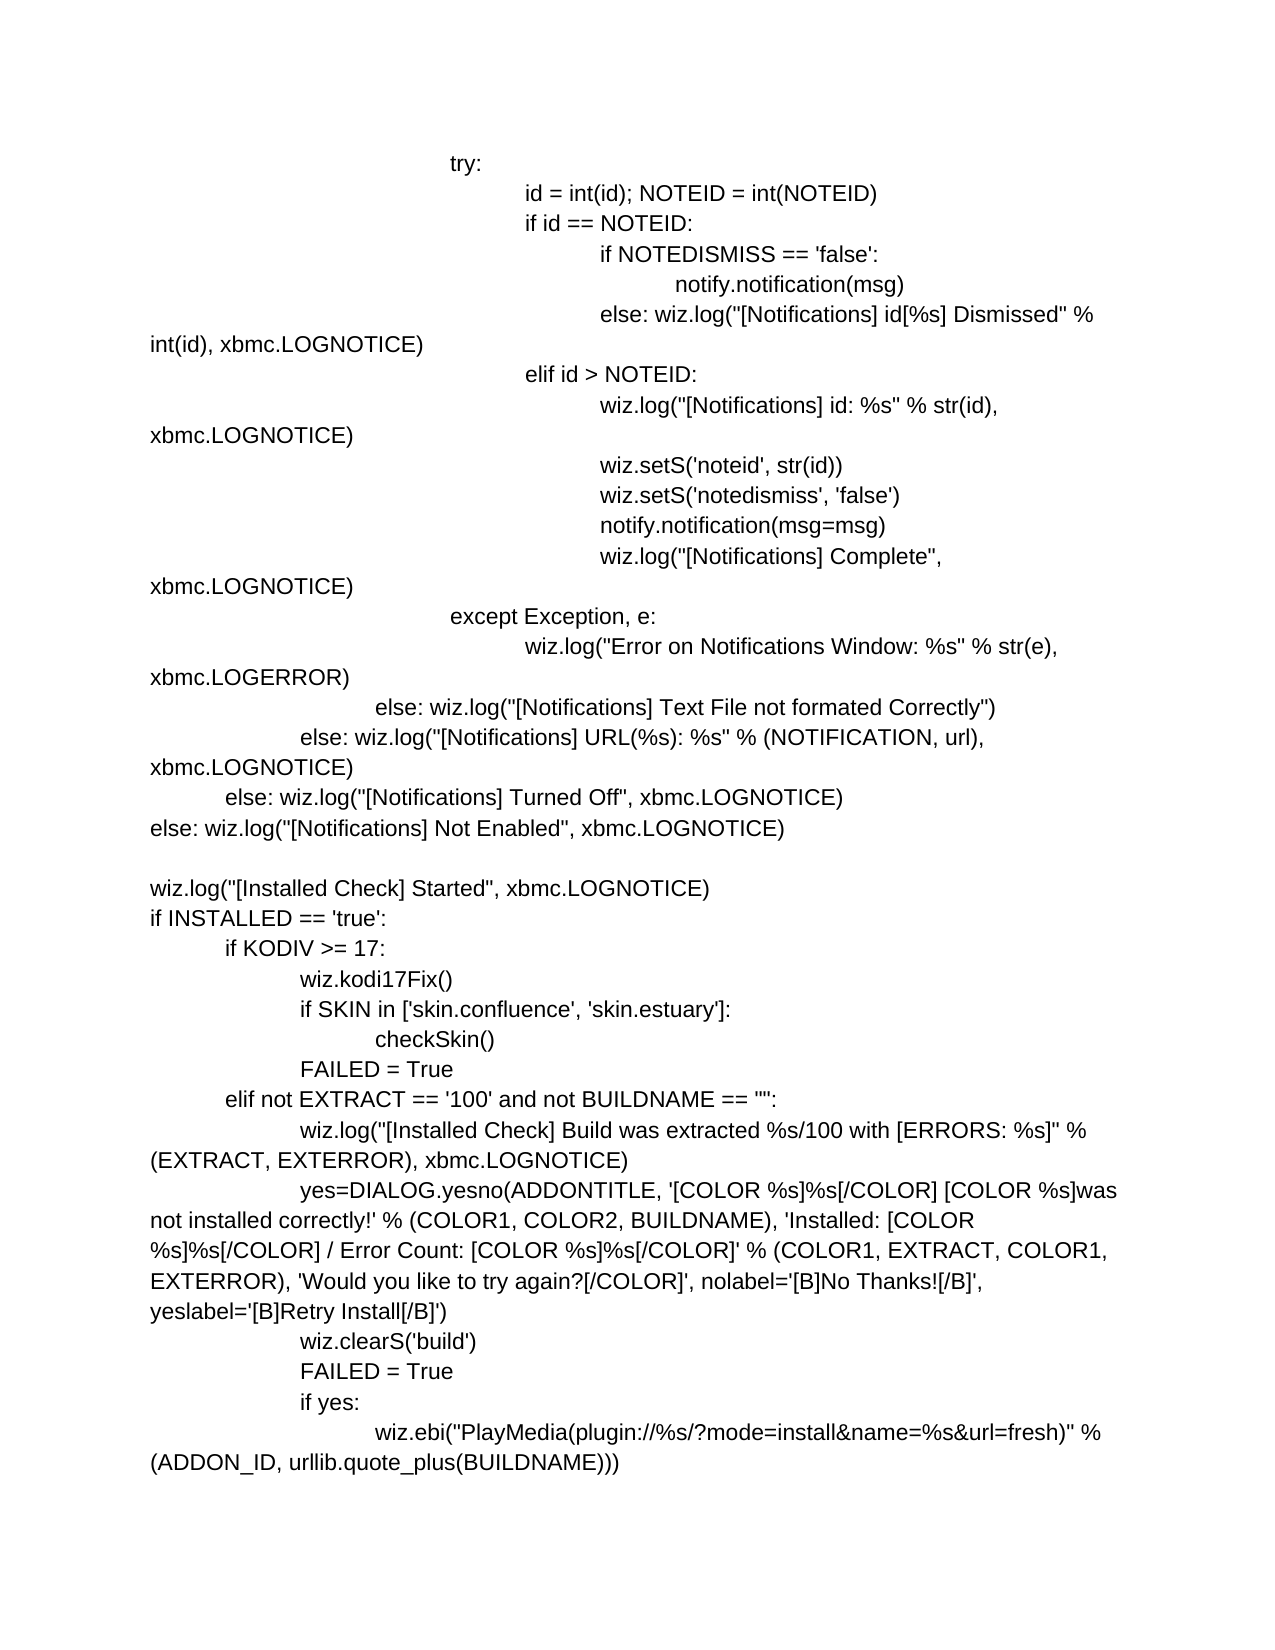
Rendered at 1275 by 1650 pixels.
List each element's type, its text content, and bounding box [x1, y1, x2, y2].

text else: wiz.log("[Notifications] URL(%s): %s" % (NOTIFICATION, url), xbmc.LOGNOTICE) [150, 724, 1125, 781]
text else: wiz.log("[Notifications] id[%s] Dismissed" % int(id), xbmc.LOGNOTICE) [150, 301, 1125, 358]
text wiz.log("[Installed Check] Started", xbmc.LOGNOTICE) [150, 875, 1125, 901]
text checkSkin() [150, 1026, 1125, 1052]
text wiz.setS('notedismiss', 'false') [150, 482, 1125, 509]
text wiz.kodi17Fix() [150, 966, 1125, 992]
text if NOTEDISMISS == 'false': [150, 241, 1125, 267]
text else: wiz.log("[Notifications] Not Enabled", xbmc.LOGNOTICE) [150, 814, 1125, 841]
text if INSTALLED == 'true': [150, 905, 1125, 932]
text else: wiz.log("[Notifications] Turned Off", xbmc.LOGNOTICE) [150, 784, 1125, 811]
text if id == NOTEID: [150, 210, 1125, 237]
text elif not EXTRACT == '100' and not BUILDNAME == "": [150, 1086, 1125, 1113]
text wiz.log("Error on Notifications Window: %s" % str(e), xbmc.LOGERROR) [150, 633, 1125, 690]
text FAILED = True [150, 1358, 1125, 1385]
text if KODIV >= 17: [150, 935, 1125, 962]
text except Exception, e: [150, 603, 1125, 629]
text if yes: [150, 1388, 1125, 1415]
text wiz.log("[Notifications] id: %s" % str(id), xbmc.LOGNOTICE) [150, 392, 1125, 448]
text wiz.log("[Installed Check] Build was extracted %s/100 with [ERRORS: %s]" % (EXTRACT, EXTERROR), xbmc.LOGNOTICE) [150, 1117, 1125, 1173]
text notify.notification(msg=msg) [150, 512, 1125, 539]
text try: [150, 150, 1125, 176]
text elif id > NOTEID: [150, 361, 1125, 388]
text wiz.clearS('build') [150, 1328, 1125, 1354]
text yes=DIALOG.yesno(ADDONTITLE, '[COLOR %s]%s[/COLOR] [COLOR %s]was not installed correctly!' % (COLOR1, COLOR2, BUILDNAME), 'Installed: [COLOR %s]%s[/COLOR] / Error Count: [COLOR %s]%s[/COLOR]' % (COLOR1, EXTRACT, COLOR1, EXTERROR), 'Would you like to try again?[/COLOR]', nolabel='[B]No Thanks![/B]', yeslabel='[B]Retry Install[/B]') [150, 1177, 1125, 1324]
text notify.notification(msg) [150, 271, 1125, 297]
text wiz.setS('noteid', str(id)) [150, 452, 1125, 478]
text wiz.ebi("PlayMedia(plugin://%s/?mode=install&name=%s&url=fresh)" % (ADDON_ID, urllib.quote_plus(BUILDNAME))) [150, 1419, 1125, 1475]
text else: wiz.log("[Notifications] Text File not formated Correctly") [150, 694, 1125, 720]
text id = int(id); NOTEID = int(NOTEID) [150, 180, 1125, 207]
text FAILED = True [150, 1056, 1125, 1083]
text if SKIN in ['skin.confluence', 'skin.estuary']: [150, 996, 1125, 1022]
text wiz.log("[Notifications] Complete", xbmc.LOGNOTICE) [150, 543, 1125, 599]
